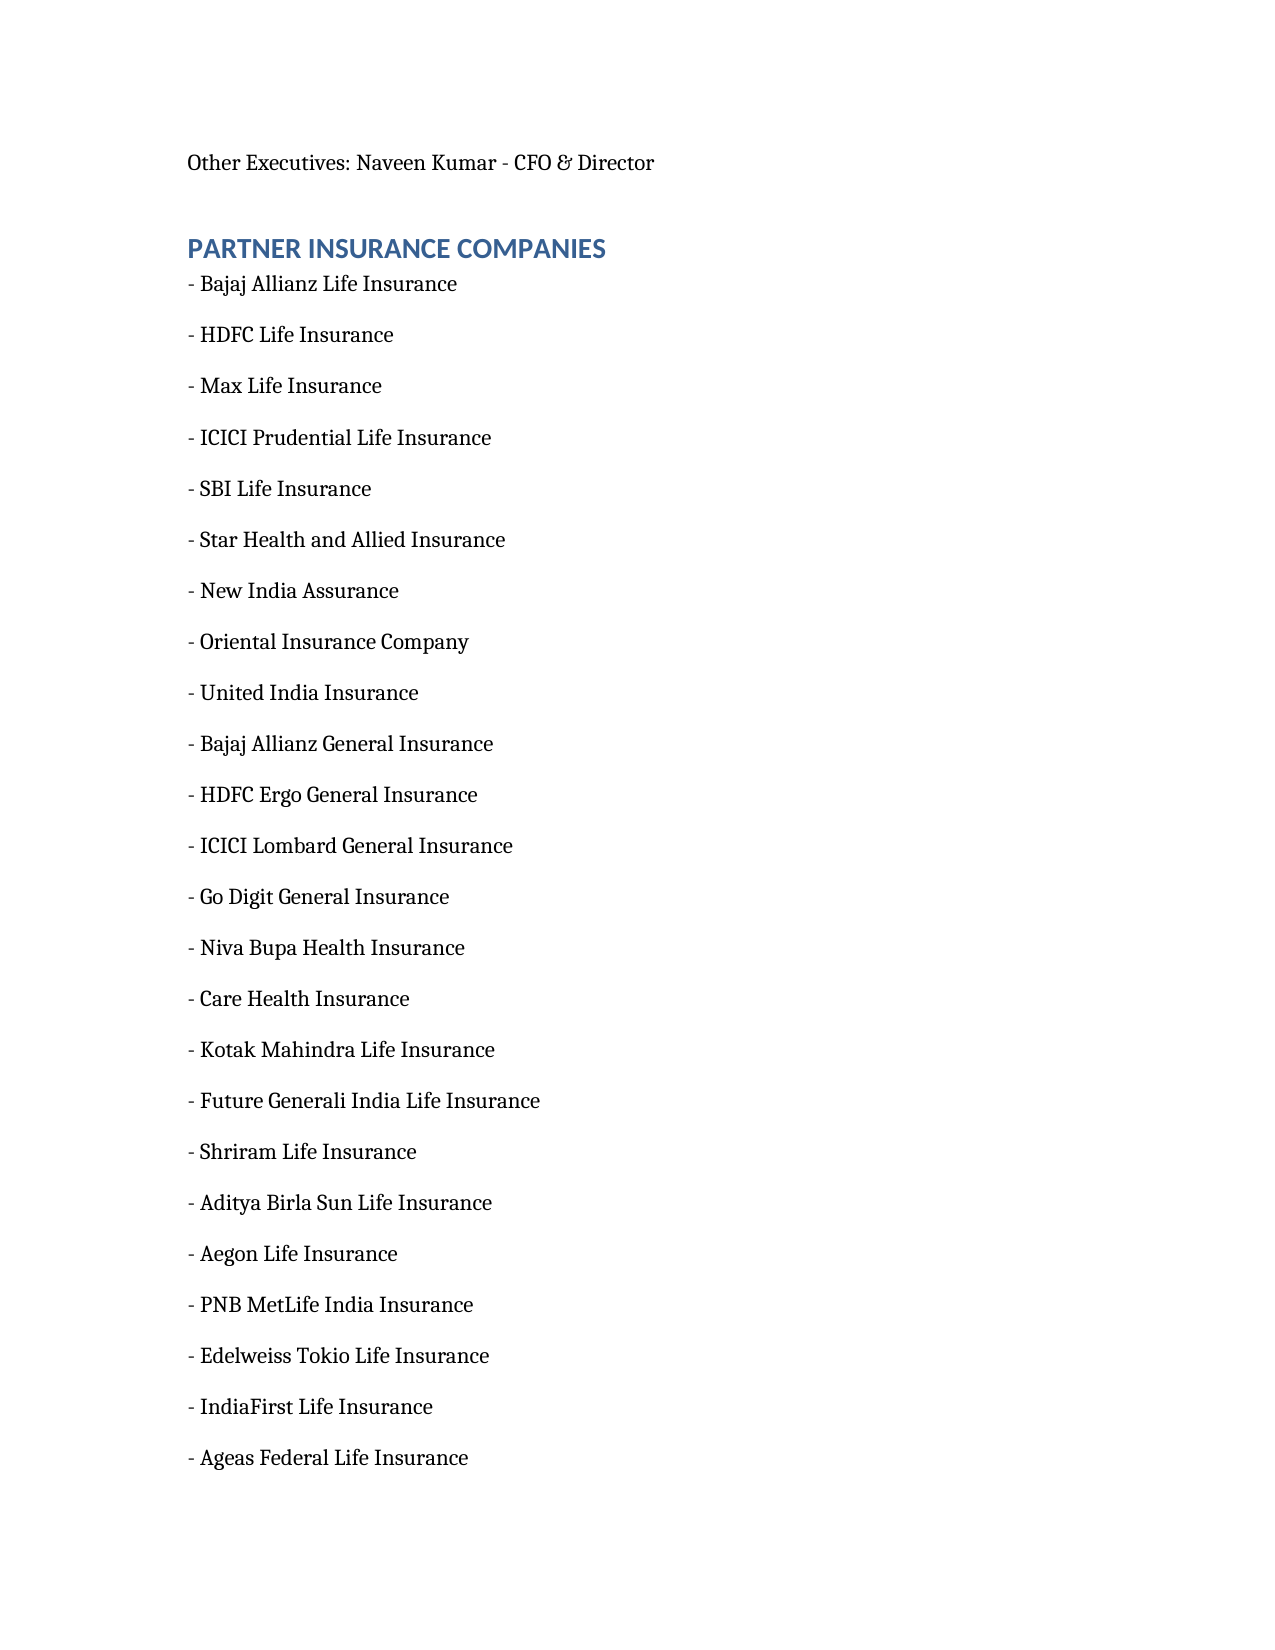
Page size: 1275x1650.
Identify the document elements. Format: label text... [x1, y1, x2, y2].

text - Kotak Mahindra Life Insurance [187, 1037, 1087, 1063]
text - Edelweiss Tokio Life Insurance [187, 1343, 1087, 1369]
text - Ageas Federal Life Insurance [187, 1445, 1087, 1471]
text - HDFC Life Insurance [187, 322, 1087, 348]
text - Oriental Insurance Company [187, 628, 1087, 655]
text - PNB MetLife India Insurance [187, 1292, 1087, 1318]
text - IndiaFirst Life Insurance [187, 1394, 1087, 1420]
text - SBI Life Insurance [187, 475, 1087, 502]
text - Aegon Life Insurance [187, 1241, 1087, 1267]
text - ICICI Prudential Life Insurance [187, 424, 1087, 451]
text - New India Assurance [187, 577, 1087, 604]
text Other Executives: Naveen Kumar - CFO & Director [187, 150, 1087, 176]
text - Bajaj Allianz Life Insurance [187, 271, 1087, 297]
text - Care Health Insurance [187, 986, 1087, 1012]
text - ICICI Lombard General Insurance [187, 833, 1087, 859]
text - Bajaj Allianz General Insurance [187, 731, 1087, 757]
text - Aditya Birla Sun Life Insurance [187, 1190, 1087, 1216]
text - Max Life Insurance [187, 373, 1087, 399]
subtitle PARTNER INSURANCE COMPANIES [187, 230, 1087, 266]
text - United India Insurance [187, 679, 1087, 706]
text - Niva Bupa Health Insurance [187, 935, 1087, 961]
text - Future Generali India Life Insurance [187, 1088, 1087, 1114]
text - Go Digit General Insurance [187, 884, 1087, 910]
text - Star Health and Allied Insurance [187, 526, 1087, 553]
text - Shriram Life Insurance [187, 1139, 1087, 1165]
text - HDFC Ergo General Insurance [187, 782, 1087, 808]
